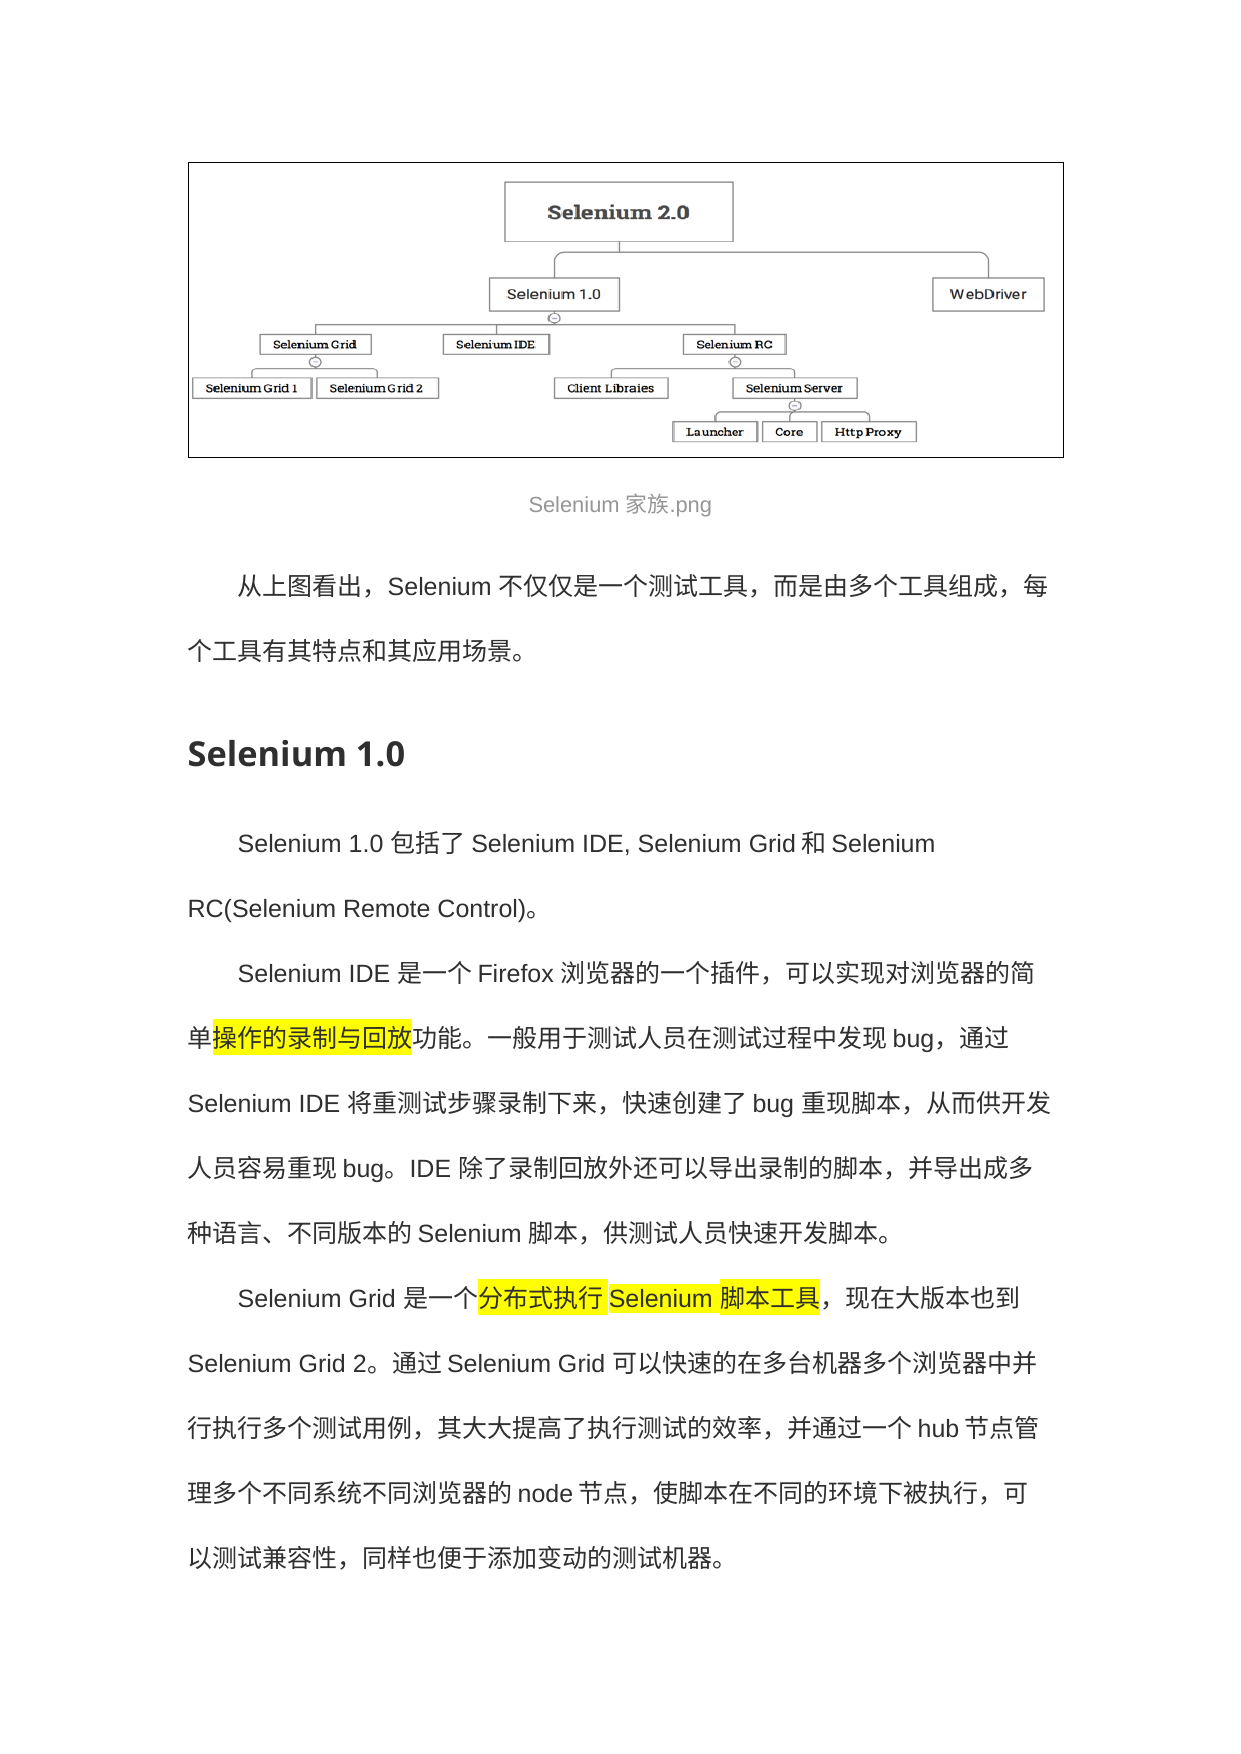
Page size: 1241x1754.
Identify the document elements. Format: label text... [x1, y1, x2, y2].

picture [189, 163, 1063, 457]
text Selenium 1.0 [187, 721, 1053, 786]
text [187, 809, 1053, 1589]
text 从上图看出，Selenium 不仅仅是一个测试工具，而是由多个工具组成，每个工具有其特点和其应用场景。 [187, 519, 1053, 682]
